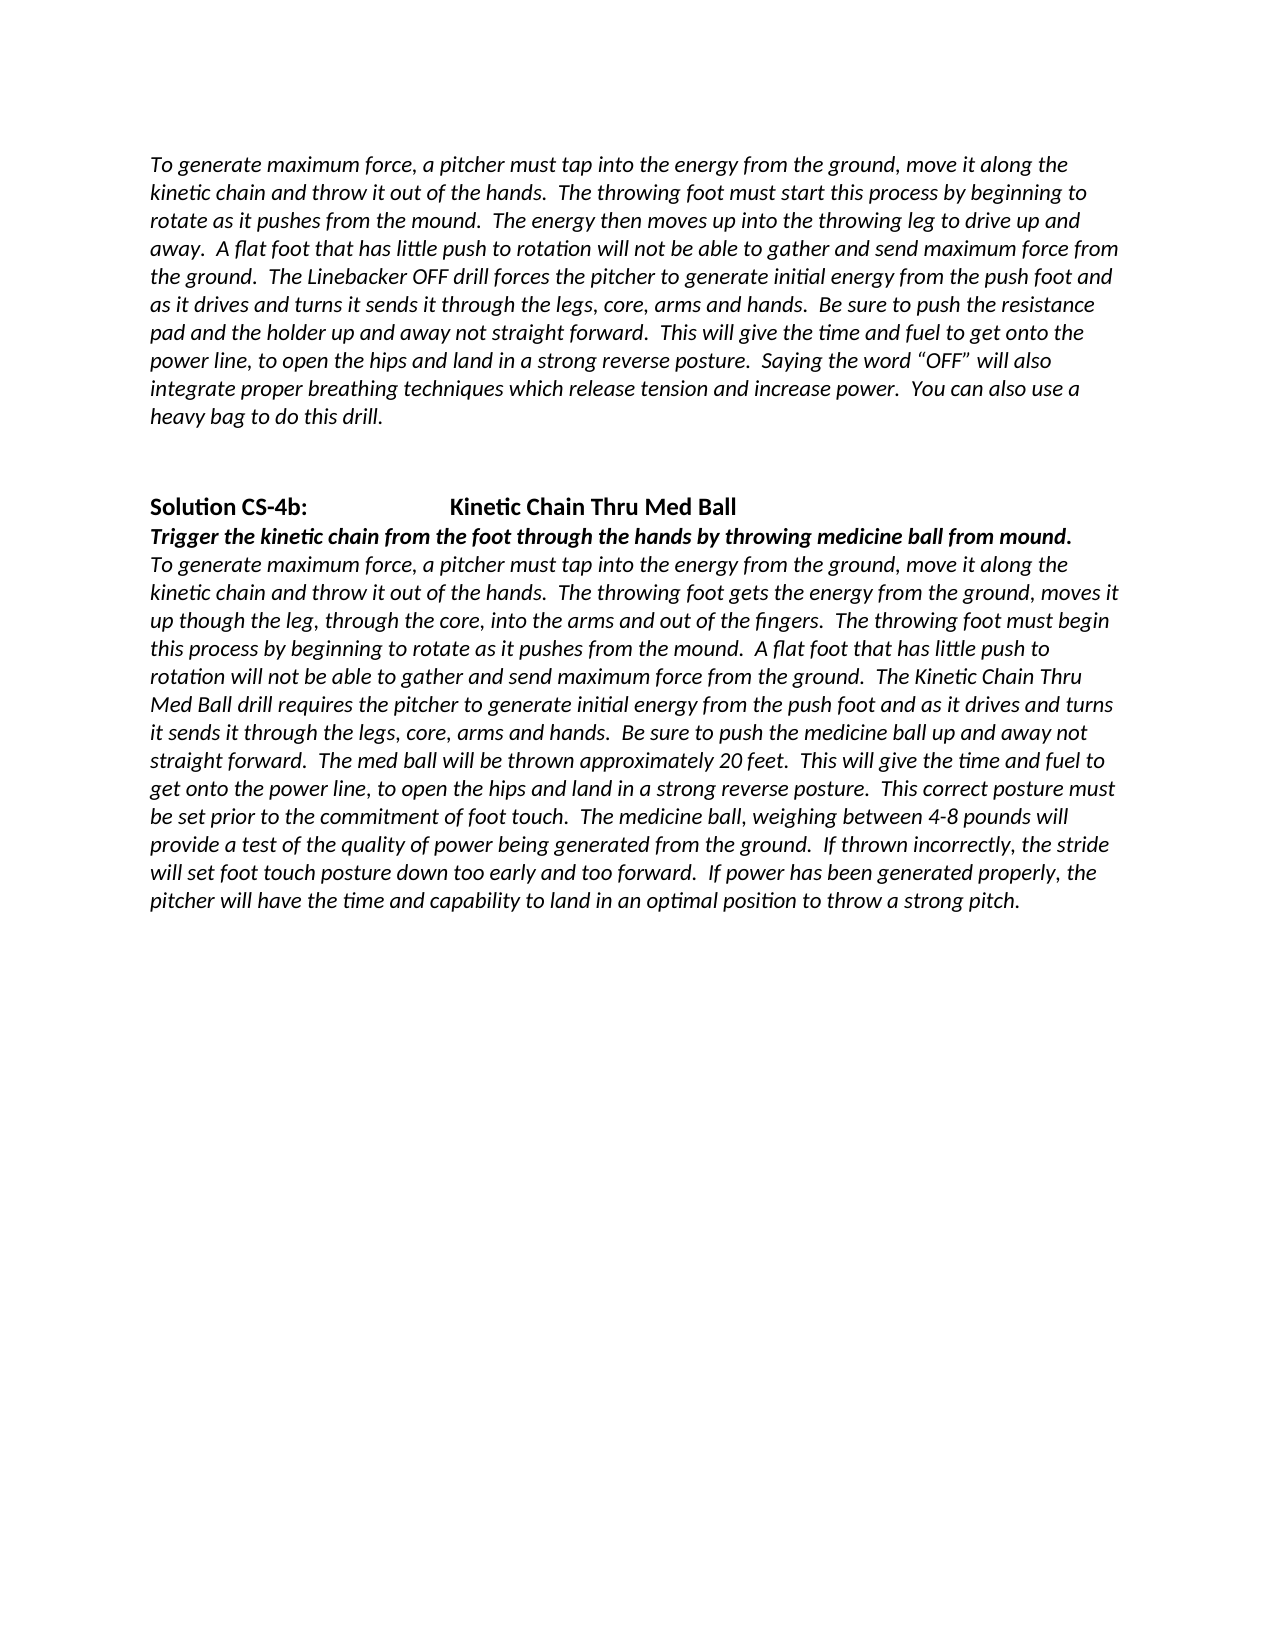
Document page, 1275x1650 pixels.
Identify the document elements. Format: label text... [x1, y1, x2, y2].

text To generate maximum force, a pitcher must tap into the energy from the ground, move it along the kinetic chain and throw it out of the hands. The throwing foot must start this process by beginning to rotate as it pushes from the mound. The energy then moves up into the throwing leg to drive up and away. A flat foot that has little push to rotation will not be able to gather and send maximum force from the ground. The Linebacker OFF drill forces the pitcher to generate initial energy from the push foot and as it drives and turns it sends it through the legs, core, arms and hands. Be sure to push the resistance pad and the holder up and away not straight forward. This will give the time and fuel to get onto the power line, to open the hips and land in a strong reverse posture. Saying the word “OFF” will also integrate proper breathing techniques which release tension and increase power. You can also use a heavy bag to do this drill. [150, 150, 1125, 430]
text Trigger the kinetic chain from the foot through the hands by throwing medicine ball from mound. [150, 522, 1125, 550]
text Solution CS-4b: Kinetic Chain Thru Med Ball [150, 491, 1125, 522]
text To generate maximum force, a pitcher must tap into the energy from the ground, move it along the kinetic chain and throw it out of the hands. The throwing foot gets the energy from the ground, moves it up though the leg, through the core, into the arms and out of the fingers. The throwing foot must begin this process by beginning to rotate as it pushes from the mound. A flat foot that has little push to rotation will not be able to gather and send maximum force from the ground. The Kinetic Chain Thru Med Ball drill requires the pitcher to generate initial energy from the push foot and as it drives and turns it sends it through the legs, core, arms and hands. Be sure to push the medicine ball up and away not straight forward. The med ball will be thrown approximately 20 feet. This will give the time and fuel to get onto the power line, to open the hips and land in a strong reverse posture. This correct posture must be set prior to the commitment of foot touch. The medicine ball, weighing between 4-8 pounds will provide a test of the quality of power being generated from the ground. If thrown incorrectly, the stride will set foot touch posture down too early and too forward. If power has been generated properly, the pitcher will have the time and capability to land in an optimal position to throw a strong pitch. [150, 550, 1125, 914]
